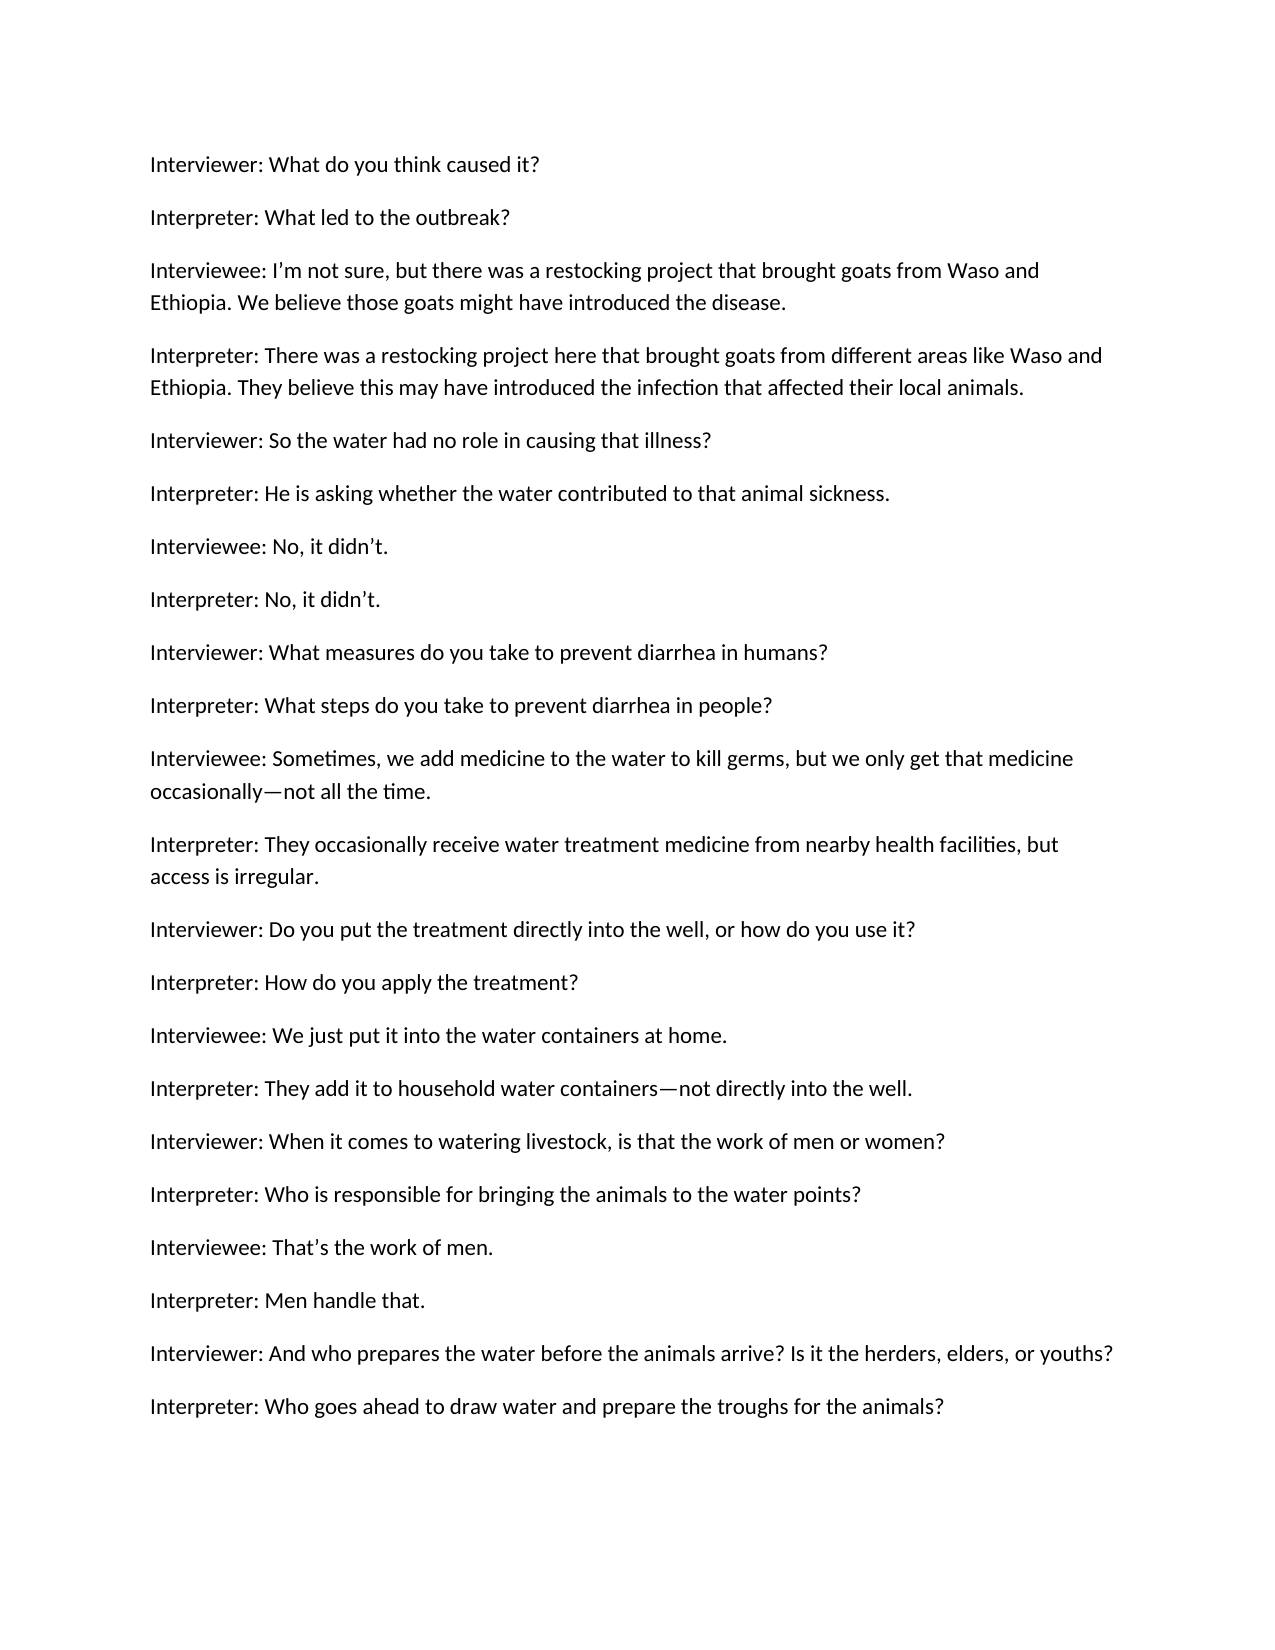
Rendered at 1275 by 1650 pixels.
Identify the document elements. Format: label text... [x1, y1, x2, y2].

text Interpreter: Men handle that. [150, 1286, 1125, 1314]
text Interviewer: What do you think caused it? [150, 150, 1125, 178]
text Interviewer: What measures do you take to prevent diarrhea in humans? [150, 638, 1125, 667]
text Interviewer: So the water had no role in causing that illness? [150, 426, 1125, 454]
text Interpreter: How do you apply the treatment? [150, 968, 1125, 996]
text Interpreter: What led to the outbreak? [150, 203, 1125, 231]
text Interpreter: He is asking whether the water contributed to that animal sickness. [150, 479, 1125, 507]
text Interviewee: We just put it into the water containers at home. [150, 1021, 1125, 1049]
text Interpreter: They add it to household water containers—not directly into the well. [150, 1074, 1125, 1102]
text Interpreter: There was a restocking project here that brought goats from different areas like Waso and Ethiopia. They believe this may have introduced the infection that affected their local animals. [150, 341, 1125, 401]
text Interviewer: When it comes to watering livestock, is that the work of men or women? [150, 1127, 1125, 1155]
text Interpreter: No, it didn’t. [150, 586, 1125, 613]
text Interviewee: That’s the work of men. [150, 1233, 1125, 1261]
text Interviewer: And who prepares the water before the animals arrive? Is it the herders, elders, or youths? [150, 1339, 1125, 1367]
text Interpreter: What steps do you take to prevent diarrhea in people? [150, 692, 1125, 719]
text Interviewee: No, it didn’t. [150, 532, 1125, 561]
text Interviewee: Sometimes, we add medicine to the water to kill germs, but we only get that medicine occasionally—not all the time. [150, 744, 1125, 805]
text Interviewee: I’m not sure, but there was a restocking project that brought goats from Waso and Ethiopia. We believe those goats might have introduced the disease. [150, 256, 1125, 316]
text Interpreter: They occasionally receive water treatment medicine from nearby health facilities, but access is irregular. [150, 830, 1125, 890]
text Interpreter: Who is responsible for bringing the animals to the water points? [150, 1180, 1125, 1208]
text Interviewer: Do you put the treatment directly into the well, or how do you use it? [150, 915, 1125, 943]
text Interpreter: Who goes ahead to draw water and prepare the troughs for the animals? [150, 1392, 1125, 1420]
